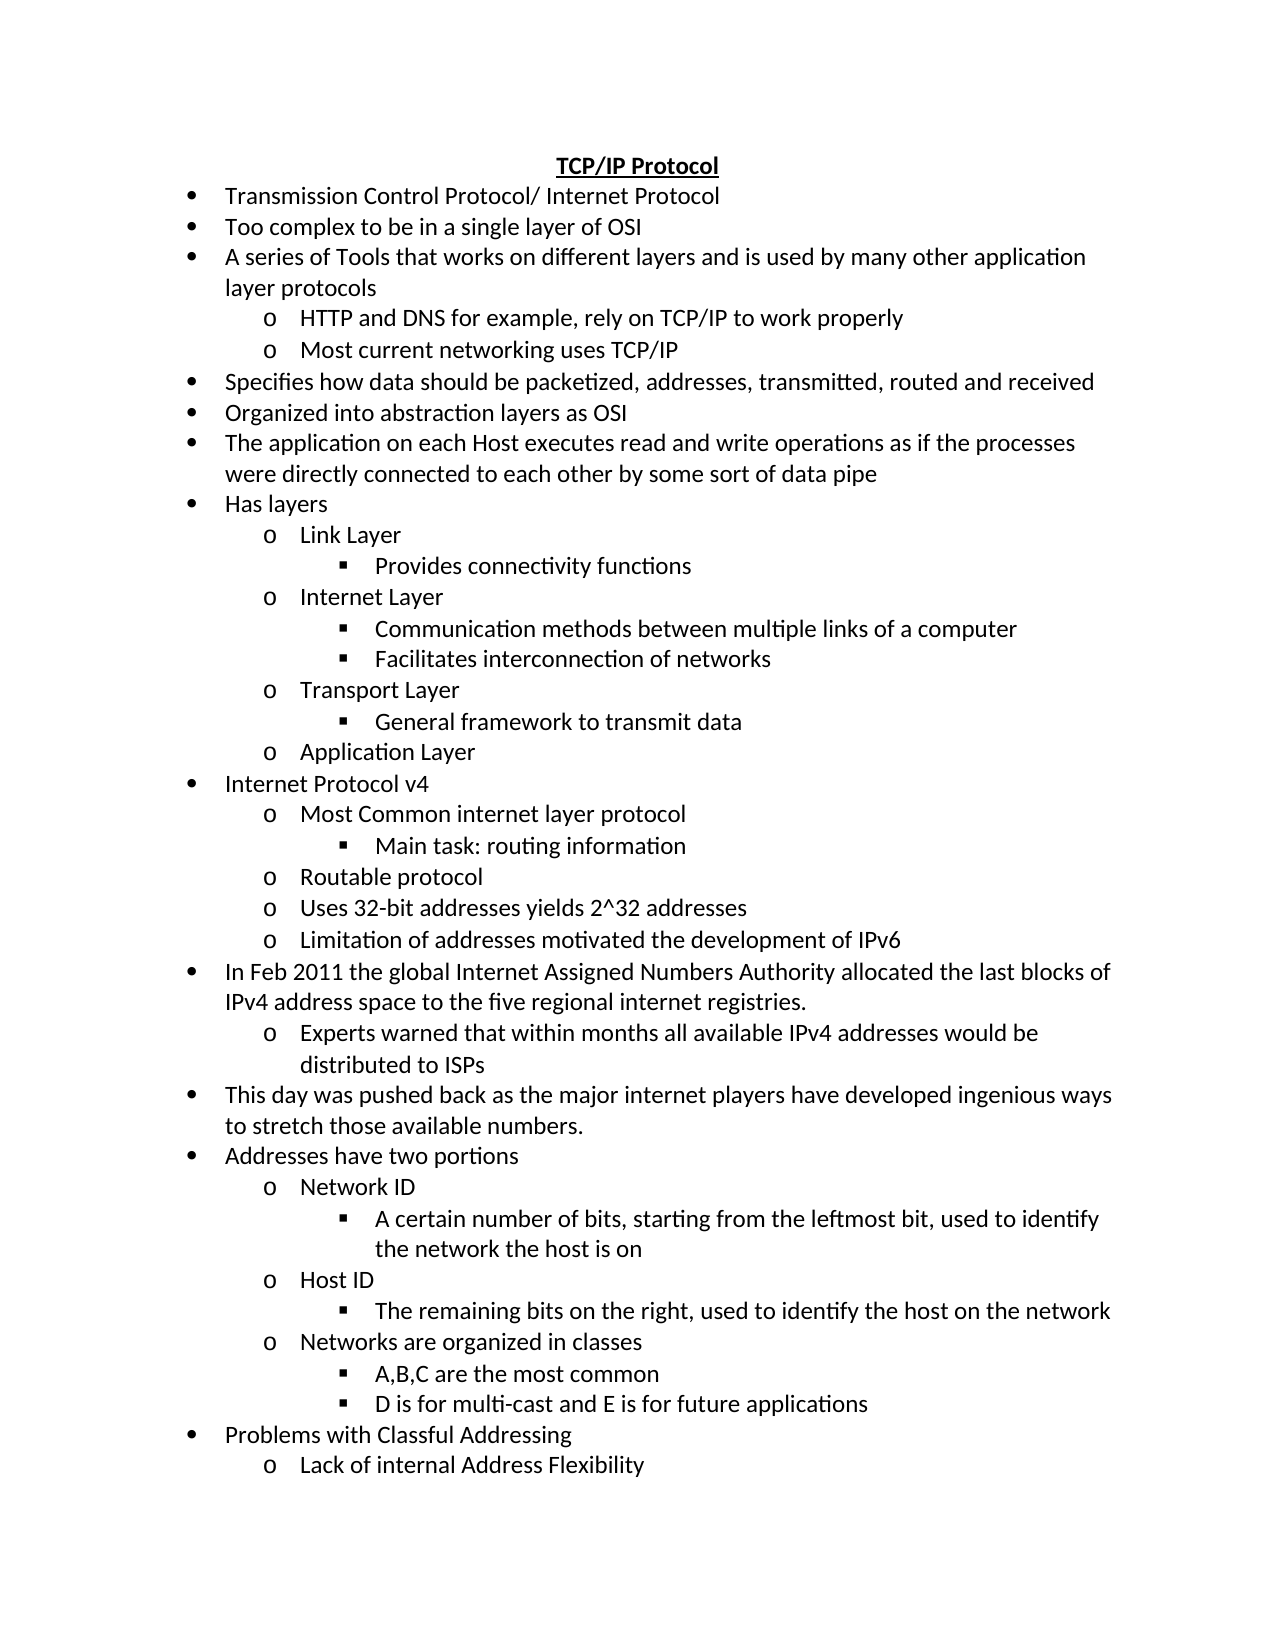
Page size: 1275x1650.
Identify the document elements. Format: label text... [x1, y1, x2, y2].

list Most Common internet layer protocol [262, 798, 1125, 830]
list The application on each Host executes read and write operations as if the processes were directly connected to each other by some sort of data pipe [187, 427, 1125, 488]
list A,B,C are the most common [337, 1358, 1125, 1388]
list Limitation of addresses motivated the development of IPv6 [262, 924, 1125, 956]
list Provides connectivity functions [337, 551, 1125, 581]
list Has layers [187, 488, 1125, 519]
list General framework to transmit data [337, 706, 1125, 736]
list The remaining bits on the right, used to identify the host on the network [337, 1296, 1125, 1326]
list Internet Protocol v4 [187, 768, 1125, 798]
list Problems with Classful Addressing [187, 1419, 1125, 1449]
list Internet Layer [262, 581, 1125, 613]
list Transmission Control Protocol/ Internet Protocol [187, 181, 1125, 211]
list Host ID [262, 1264, 1125, 1296]
list Lack of internal Address Flexibility [262, 1449, 1125, 1481]
list Transport Layer [262, 674, 1125, 706]
text TCP/IP Protocol [150, 150, 1125, 181]
list D is for multi-cast and E is for future applications [337, 1388, 1125, 1419]
list A series of Tools that works on different layers and is used by many other application layer protocols [187, 242, 1125, 303]
list Organized into abstraction layers as OSI [187, 397, 1125, 427]
list Too complex to be in a single layer of OSI [187, 211, 1125, 242]
list Main task: routing information [337, 830, 1125, 861]
list This day was pushed back as the major internet players have developed ingenious ways to stretch those available numbers. [187, 1079, 1125, 1140]
list Network ID [262, 1171, 1125, 1203]
list Specifies how data should be packetized, addresses, transmitted, routed and received [187, 366, 1125, 397]
list Networks are organized in classes [262, 1326, 1125, 1358]
list HTTP and DNS for example, rely on TCP/IP to work properly [262, 303, 1125, 334]
list Routable protocol [262, 861, 1125, 892]
list Uses 32-bit addresses yields 2^32 addresses [262, 892, 1125, 924]
list Application Layer [262, 736, 1125, 768]
list Addresses have two portions [187, 1140, 1125, 1171]
list Communication methods between multiple links of a computer [337, 613, 1125, 643]
list Experts warned that within months all available IPv4 addresses would be distributed to ISPs [262, 1017, 1125, 1079]
list In Feb 2011 the global Internet Assigned Numbers Authority allocated the last blocks of IPv4 address space to the five regional internet registries. [187, 956, 1125, 1017]
list Facilitates interconnection of networks [337, 643, 1125, 674]
list Most current networking uses TCP/IP [262, 334, 1125, 366]
list A certain number of bits, starting from the leftmost bit, used to identify the network the host is on [337, 1203, 1125, 1264]
list Link Layer [262, 519, 1125, 551]
